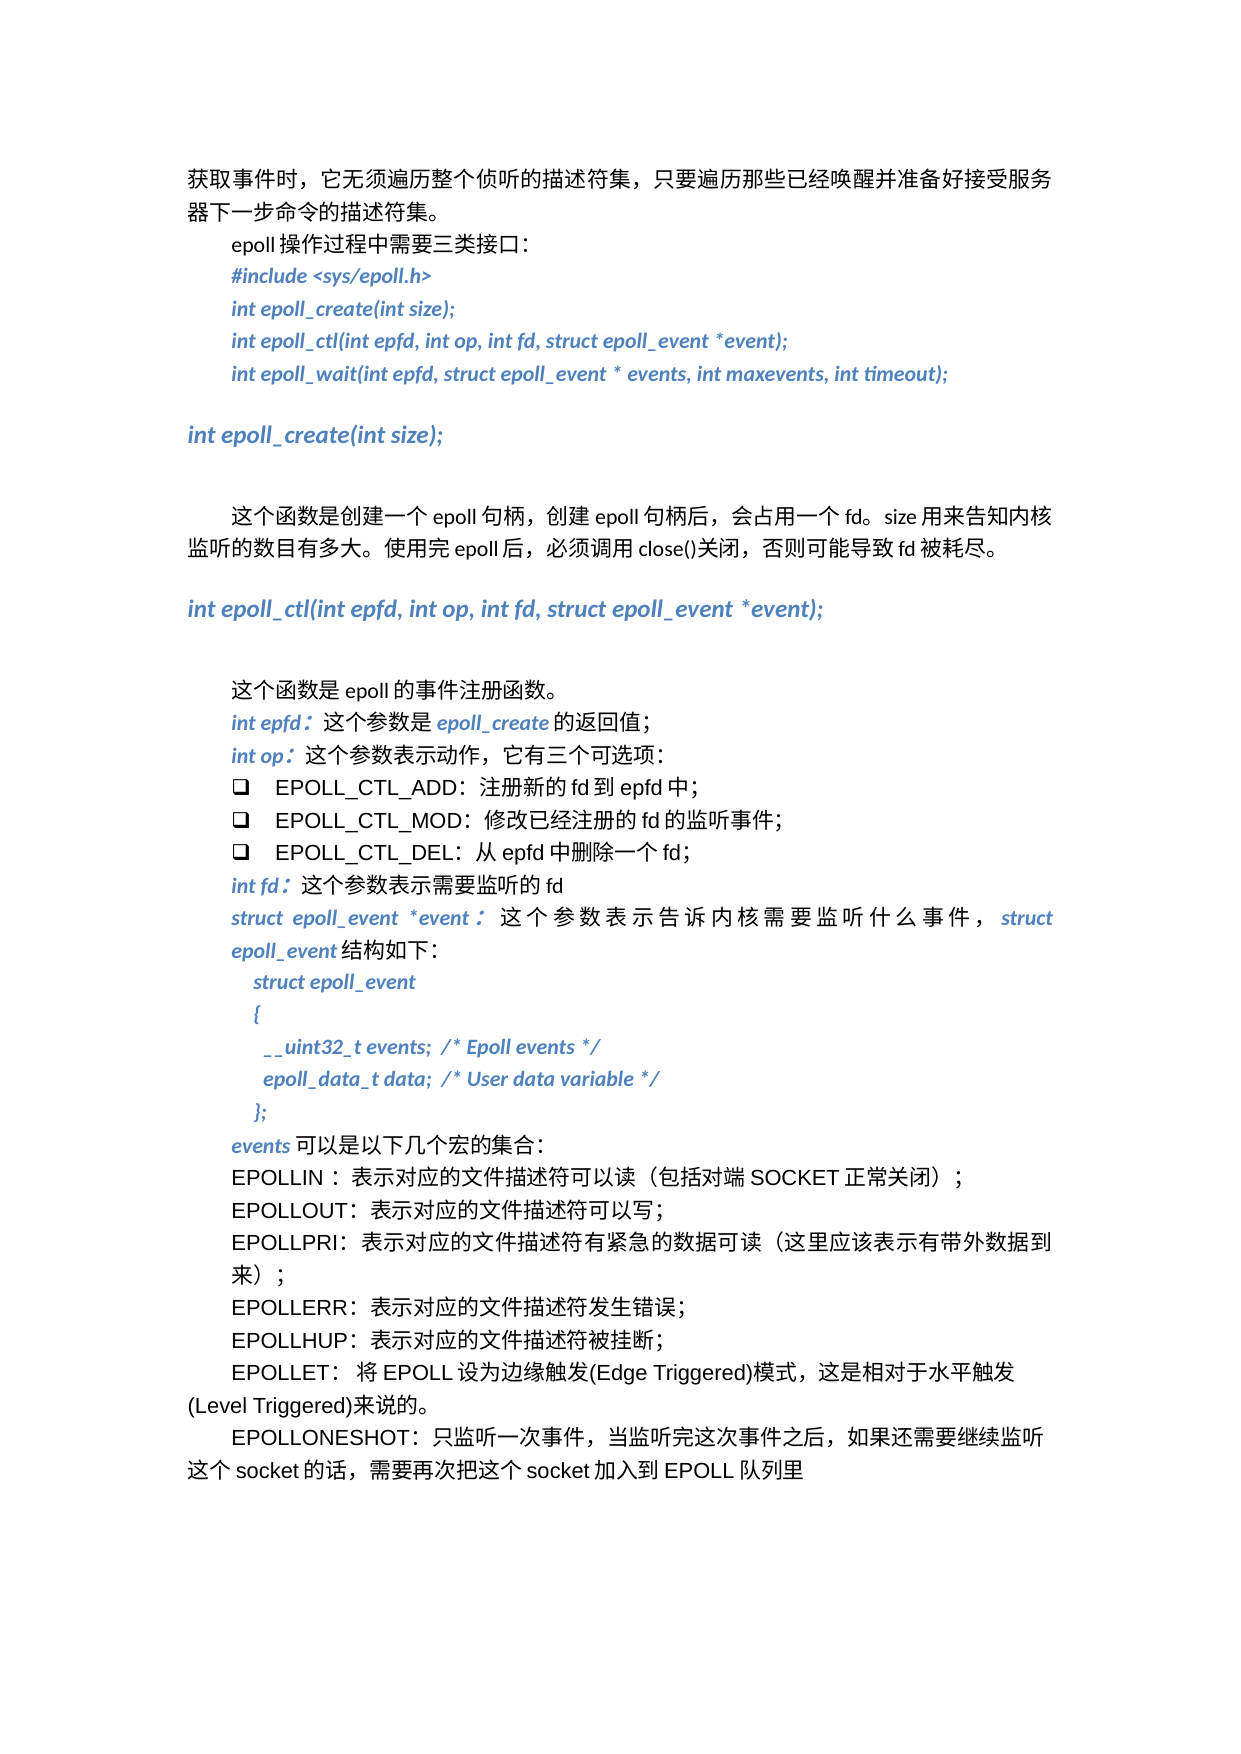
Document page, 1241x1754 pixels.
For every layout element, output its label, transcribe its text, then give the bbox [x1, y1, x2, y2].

text EPOLLET： 将EPOLL设为边缘触发(Edge Triggered)模式，这是相对于水平触发(Level Triggered)来说的。 [187, 1355, 1053, 1420]
text }; [253, 1095, 1053, 1127]
text epoll操作过程中需要三类接口： [187, 227, 1053, 259]
text EPOLLOUT：表示对应的文件描述符可以写； [231, 1192, 1053, 1225]
text __uint32_t events; /* Epoll events */ [253, 1030, 1053, 1062]
list EPOLL_CTL_DEL：从epfd中删除一个fd； [231, 835, 1053, 867]
text int epfd：这个参数是epoll_create的返回值； [231, 705, 1053, 737]
text epoll_data_t data; /* User data variable */ [253, 1062, 1053, 1095]
list EPOLL_CTL_ADD：注册新的fd到epfd中； [231, 770, 1053, 802]
text struct epoll_event *event：这个参数表示告诉内核需要监听什么事件，struct epoll_event结构如下： [231, 900, 1053, 965]
text int epoll_ctl(int epfd, int op, int fd, struct epoll_event *event); [231, 324, 1053, 357]
text 这个函数是epoll的事件注册函数。 [187, 672, 1053, 705]
text int fd：这个参数表示需要监听的fd [231, 867, 1053, 900]
text 这个函数是创建一个epoll句柄，创建epoll句柄后，会占用一个fd。size用来告知内核监听的数目有多大。使用完epoll后，必须调用close()关闭，否则可能导致fd被耗尽。 [187, 498, 1053, 563]
text struct epoll_event [253, 965, 1053, 997]
text int epoll_wait(int epfd, struct epoll_event * events, int maxevents, int timeout); [231, 357, 1053, 389]
text int op：这个参数表示动作，它有三个可选项： [231, 737, 1053, 770]
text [187, 162, 1053, 227]
text { [253, 997, 1053, 1030]
subtitle int epoll_create(int size); [187, 419, 1053, 451]
text EPOLLERR：表示对应的文件描述符发生错误； [231, 1290, 1053, 1322]
text EPOLLPRI：表示对应的文件描述符有紧急的数据可读（这里应该表示有带外数据到来）； [231, 1225, 1053, 1290]
text EPOLLONESHOT：只监听一次事件，当监听完这次事件之后，如果还需要继续监听这个socket的话，需要再次把这个socket加入到EPOLL队列里 [187, 1420, 1053, 1485]
text EPOLLHUP：表示对应的文件描述符被挂断； [231, 1322, 1053, 1355]
subtitle int epoll_ctl(int epfd, int op, int fd, struct epoll_event *event); [187, 593, 1053, 625]
text #include <sys/epoll.h> [231, 259, 1053, 292]
list EPOLL_CTL_MOD：修改已经注册的fd的监听事件； [231, 802, 1053, 835]
text events可以是以下几个宏的集合： EPOLLIN ：表示对应的文件描述符可以读（包括对端SOCKET正常关闭）； [231, 1127, 1053, 1192]
text int epoll_create(int size); [231, 292, 1053, 324]
